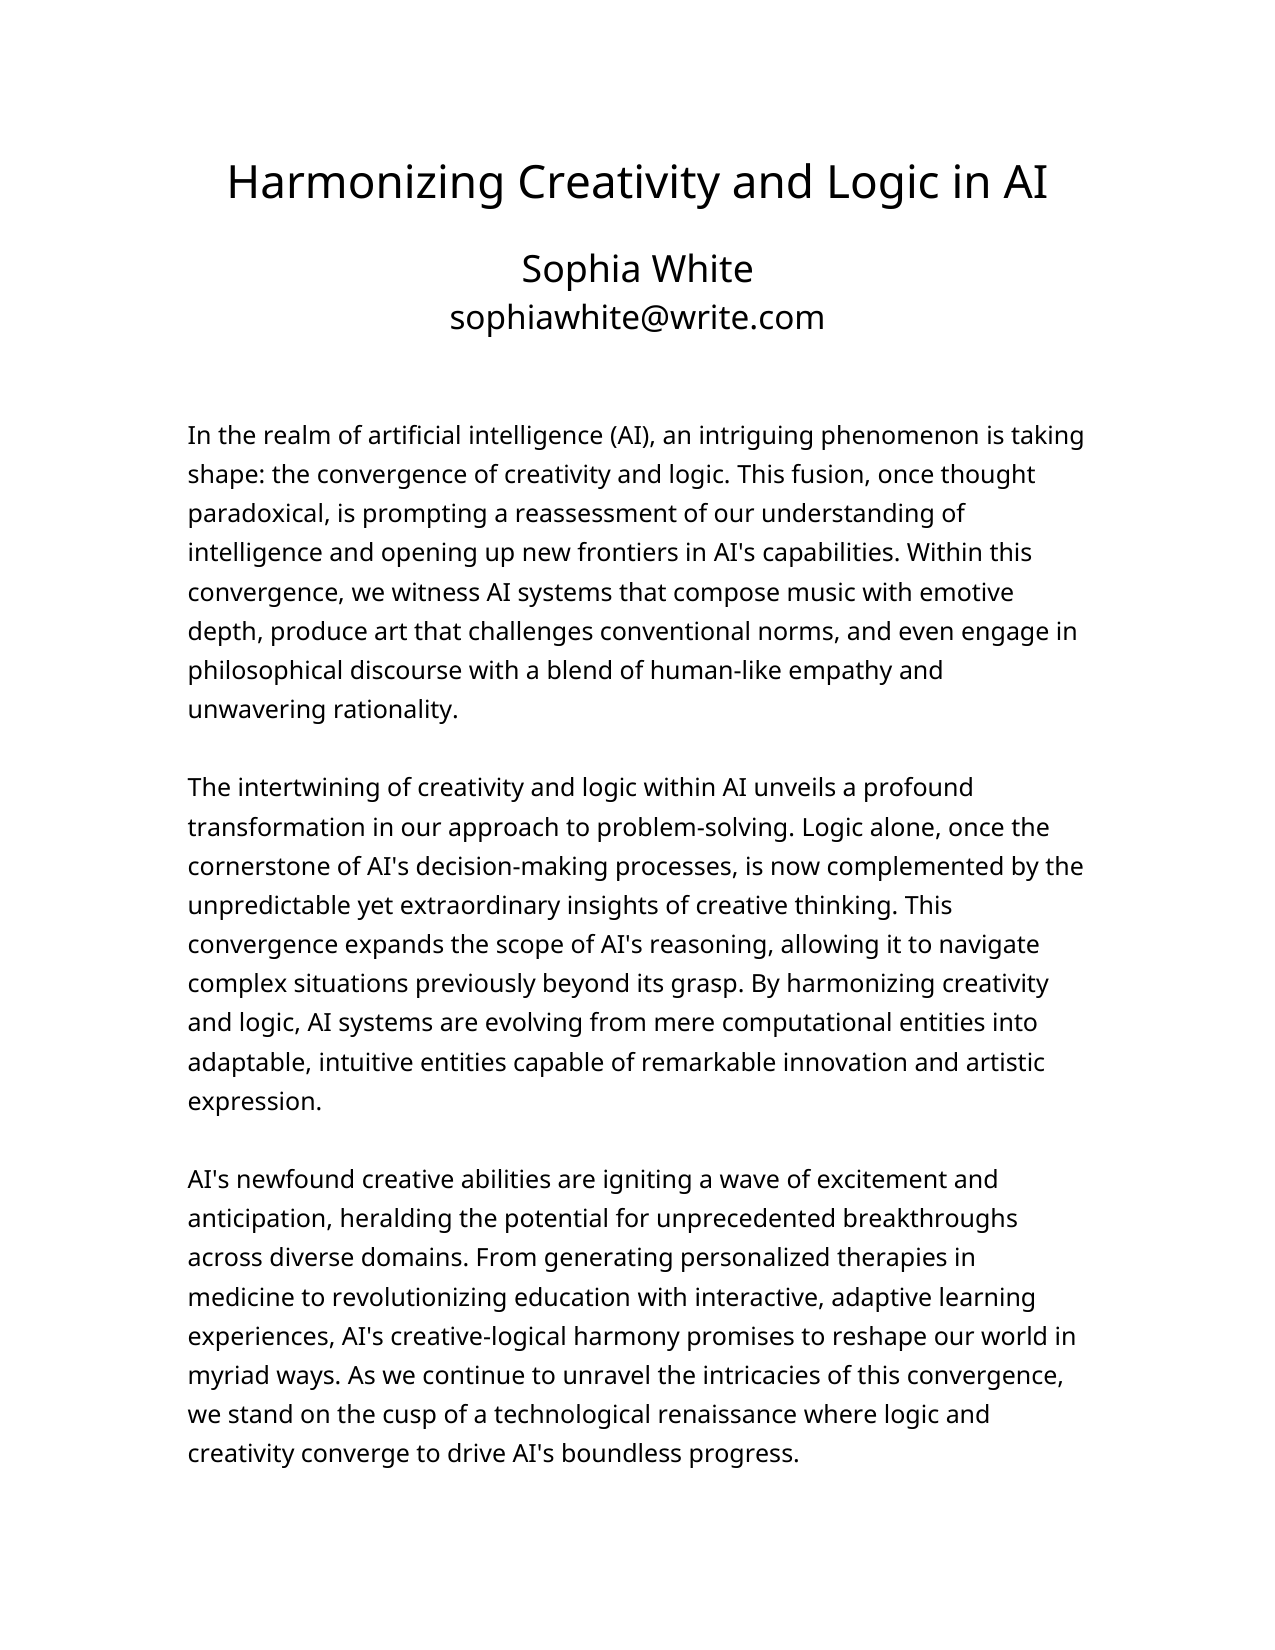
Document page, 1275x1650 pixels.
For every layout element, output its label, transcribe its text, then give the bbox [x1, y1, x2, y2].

text Harmonizing Creativity and Logic in AI [187, 150, 1087, 212]
text sophiawhite@write.com [187, 293, 1087, 339]
text In the realm of artificial intelligence (AI), an intriguing phenomenon is taking shape: the convergence of creativity and logic. This fusion, once thought paradoxical, is prompting a reassessment of our understanding of intelligence and opening up new frontiers in AI's capabilities. Within this convergence, we witness AI systems that compose music with emotive depth, produce art that challenges conventional norms, and even engage in philosophical discourse with a blend of human-like empathy and unwavering rationality. The intertwining of creativity and logic within AI unveils a profound transformation in our approach to problem-solving. Logic alone, once the cornerstone of AI's decision-making processes, is now complemented by the unpredictable yet extraordinary insights of creative thinking. This convergence expands the scope of AI's reasoning, allowing it to navigate complex situations previously beyond its grasp. By harmonizing creativity and logic, AI systems are evolving from mere computational entities into adaptable, intuitive entities capable of remarkable innovation and artistic expression. AI's newfound creative abilities are igniting a wave of excitement and anticipation, heralding the potential for unprecedented breakthroughs across diverse domains. From generating personalized therapies in medicine to revolutionizing education with interactive, adaptive learning experiences, AI's creative-logical harmony promises to reshape our world in myriad ways. As we continue to unravel the intricacies of this convergence, we stand on the cusp of a technological renaissance where logic and creativity converge to drive AI's boundless progress. [187, 418, 1087, 1470]
text Sophia White [187, 242, 1087, 293]
